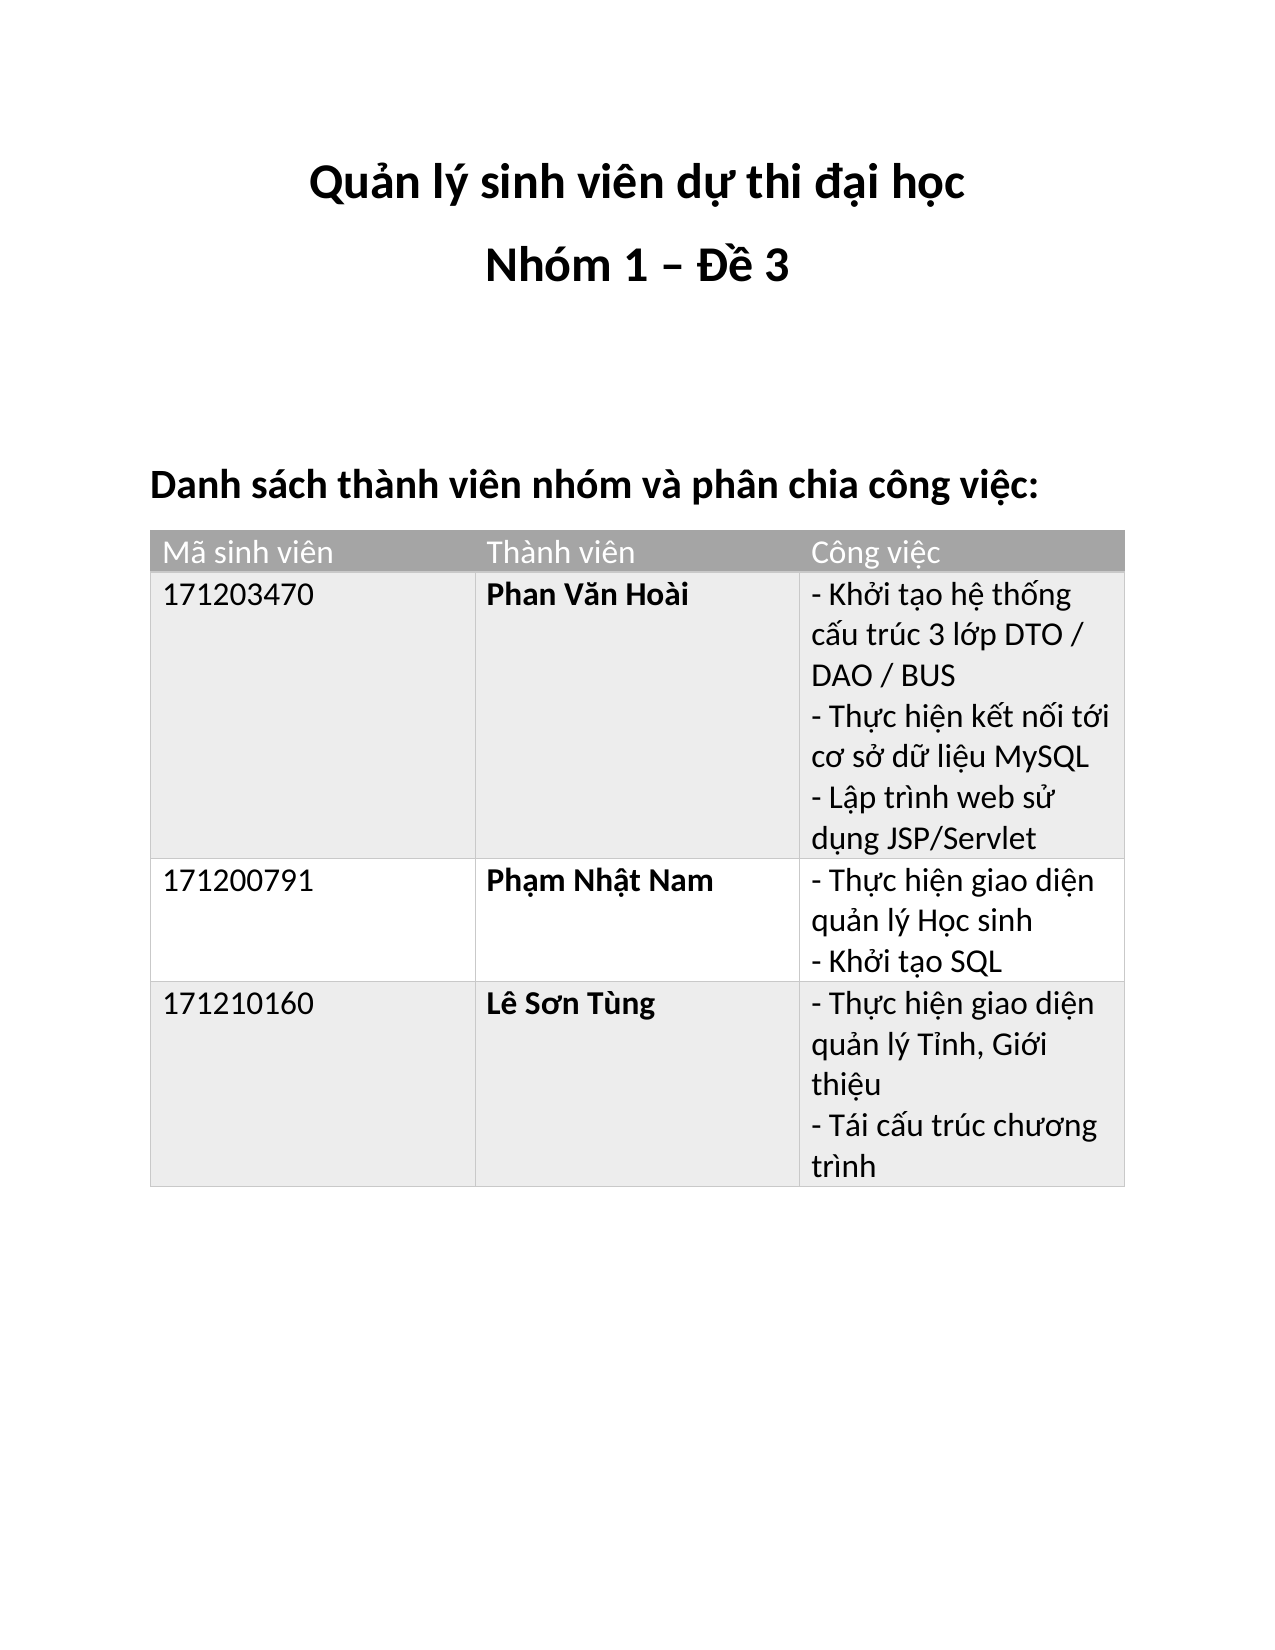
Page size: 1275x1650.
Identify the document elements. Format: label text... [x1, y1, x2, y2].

text Quản lý sinh viên dự thi đại học [150, 150, 1125, 211]
text Nhóm 1 – Đề 3 [150, 232, 1125, 293]
table_cell 171203470 [151, 573, 475, 858]
table_cell Phạm Nhật Nam [476, 859, 799, 981]
table_header Công việc [800, 531, 1124, 571]
table_cell Phan Văn Hoài [476, 573, 799, 858]
table_cell - Thực hiện giao diện quản lý Tỉnh, Giới thiệu - Tái cấu trúc chương trình [800, 982, 1124, 1186]
table_cell - Thực hiện giao diện quản lý Học sinh - Khởi tạo SQL [800, 859, 1124, 981]
table_cell 171200791 [151, 859, 475, 981]
table_cell 171210160 [151, 982, 475, 1186]
table_cell - Khởi tạo hệ thống cấu trúc 3 lớp DTO / DAO / BUS - Thực hiện kết nối tới cơ sở dữ liệu MySQL - Lập trình web sử dụng JSP/Servlet [800, 573, 1124, 858]
table_cell Lê Sơn Tùng [476, 982, 799, 1186]
table_header Thành viên [476, 531, 799, 571]
table_header Mã sinh viên [151, 531, 475, 571]
text Danh sách thành viên nhóm và phân chia công việc: [150, 458, 1125, 509]
